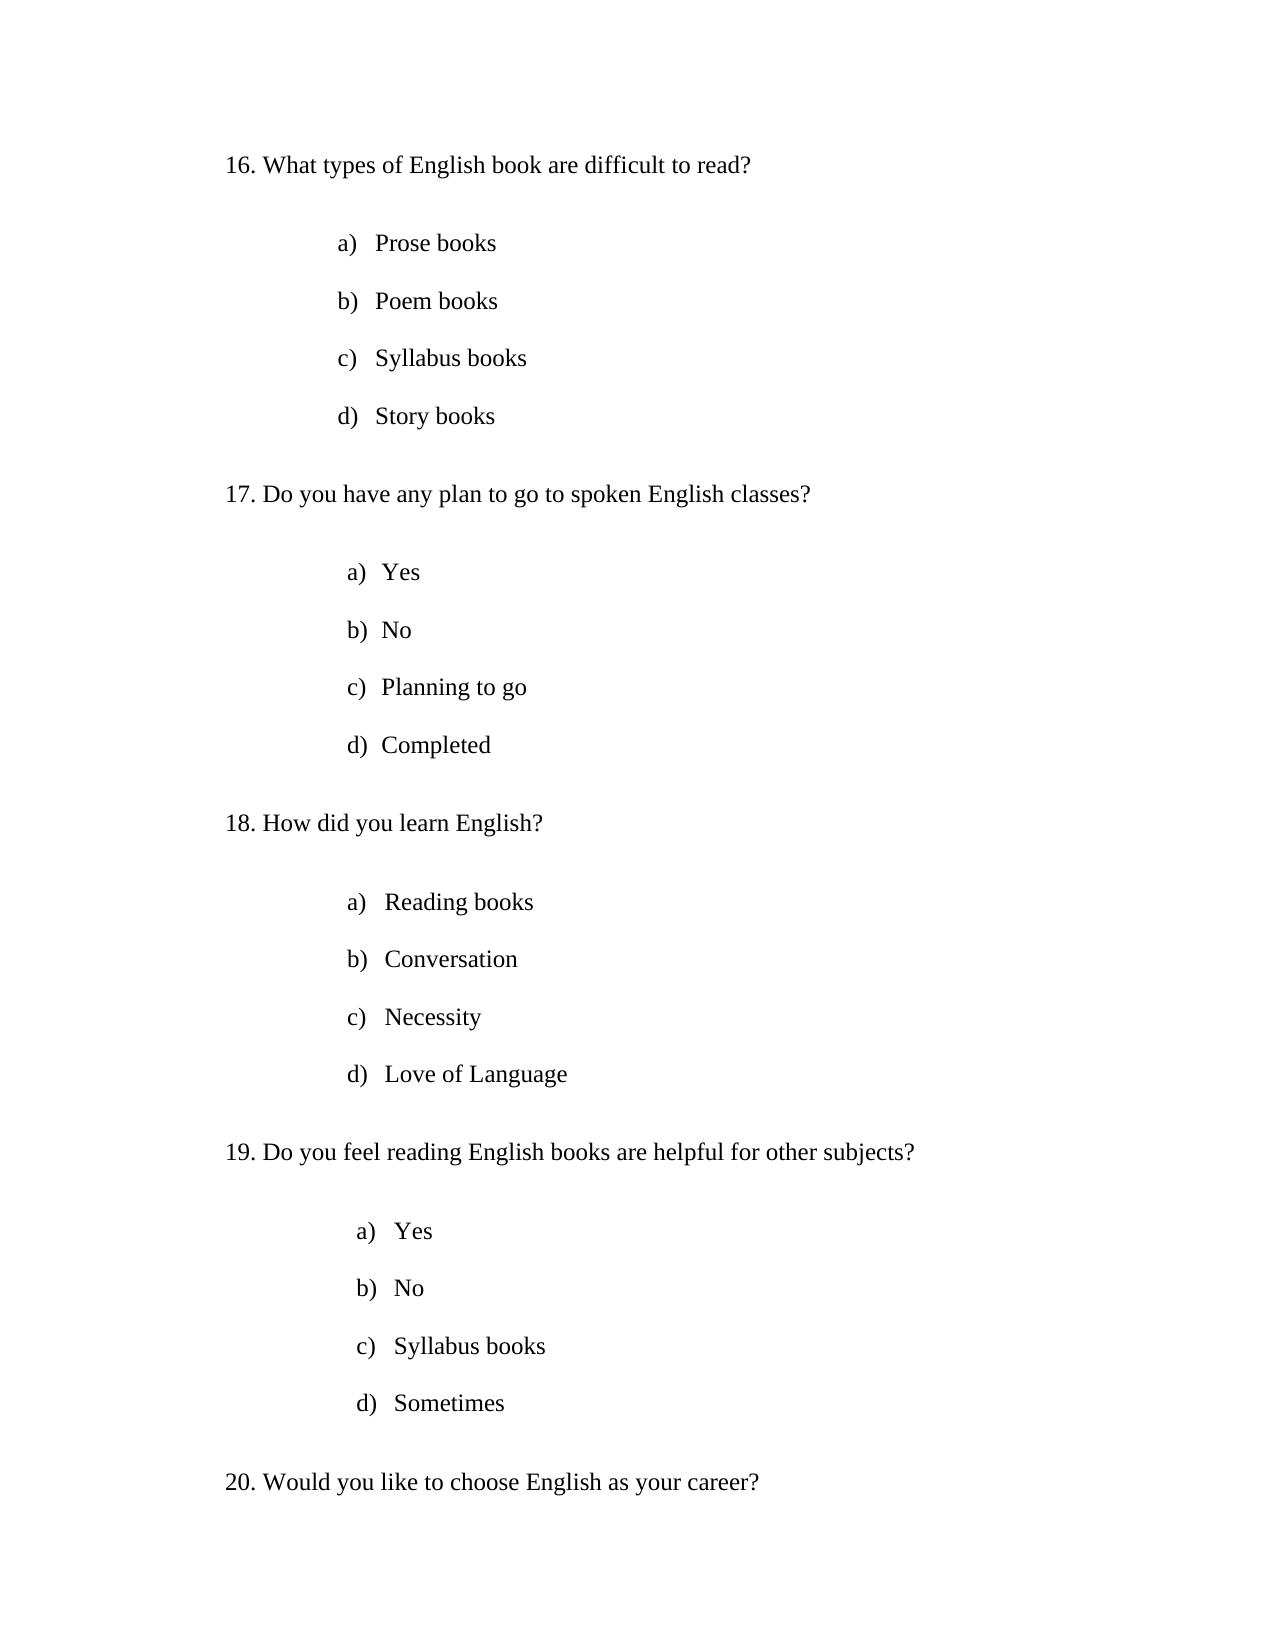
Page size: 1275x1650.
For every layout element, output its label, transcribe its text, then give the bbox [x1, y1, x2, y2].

list Syllabus books [337, 343, 1125, 372]
list Completed [347, 730, 1125, 759]
text 16. What types of English book are difficult to read? [225, 150, 1125, 179]
list Planning to go [347, 672, 1125, 701]
list Conversation [347, 944, 1125, 973]
list Necessity [347, 1002, 1125, 1030]
text 17. Do you have any plan to go to spoken English classes? [225, 479, 1125, 508]
text 18. How did you learn English? [225, 808, 1125, 837]
list Sometimes [356, 1388, 1125, 1417]
text 19. Do you feel reading English books are helpful for other subjects? [225, 1137, 1125, 1166]
list Story books [337, 401, 1125, 429]
text 20. Would you like to choose English as your career? [225, 1467, 1125, 1495]
list Yes [347, 557, 1125, 586]
list Prose books [337, 228, 1125, 257]
list Yes [356, 1216, 1125, 1244]
list Reading books [347, 887, 1125, 915]
list No [356, 1273, 1125, 1302]
list No [347, 615, 1125, 644]
list Love of Language [347, 1059, 1125, 1088]
list Syllabus books [356, 1331, 1125, 1359]
list Poem books [337, 286, 1125, 314]
